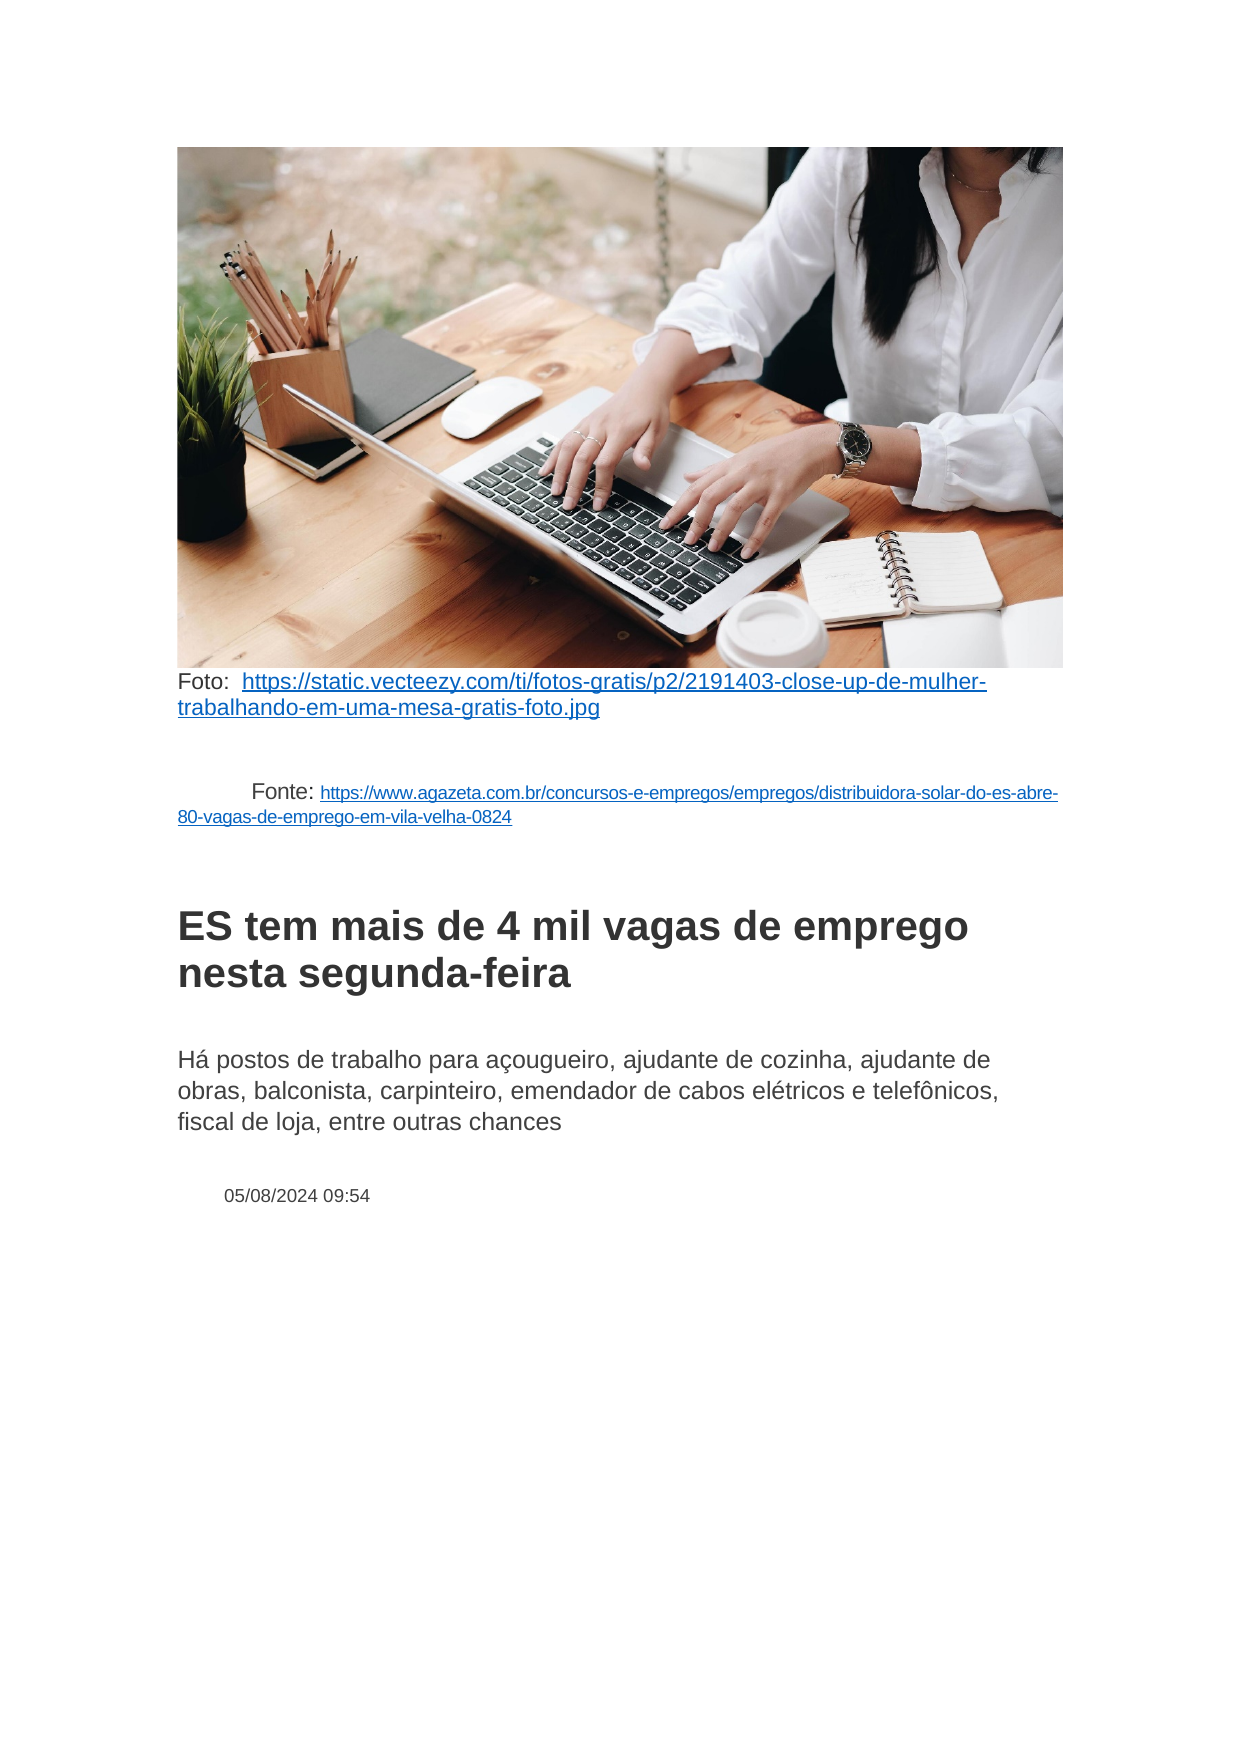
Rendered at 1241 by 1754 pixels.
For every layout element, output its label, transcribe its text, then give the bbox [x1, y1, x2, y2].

subtitle Há postos de trabalho para açougueiro, ajudante de cozinha, ajudante de obras, balconista, carpinteiro, emendador de cabos elétricos e telefônicos, fiscal de loja, entre outras chances [177, 1044, 1063, 1135]
subtitle Foto: https://static.vecteezy.com/ti/fotos-gratis/p2/2191403-close-up-de-mulher-trabalhando-em-uma-mesa-gratis-foto.jpg [177, 668, 1063, 720]
subtitle ES tem mais de 4 mil vagas de emprego nesta segunda-feira [177, 901, 1063, 997]
text Fonte: https://www.agazeta.com.br/concursos-e-empregos/empregos/distribuidora-solar-do-es-abre-80-vagas-de-emprego-em-vila-velha-0824 [177, 778, 1063, 827]
picture [177, 147, 1063, 668]
subtitle 05/08/2024 09:54 [177, 1184, 1063, 1206]
